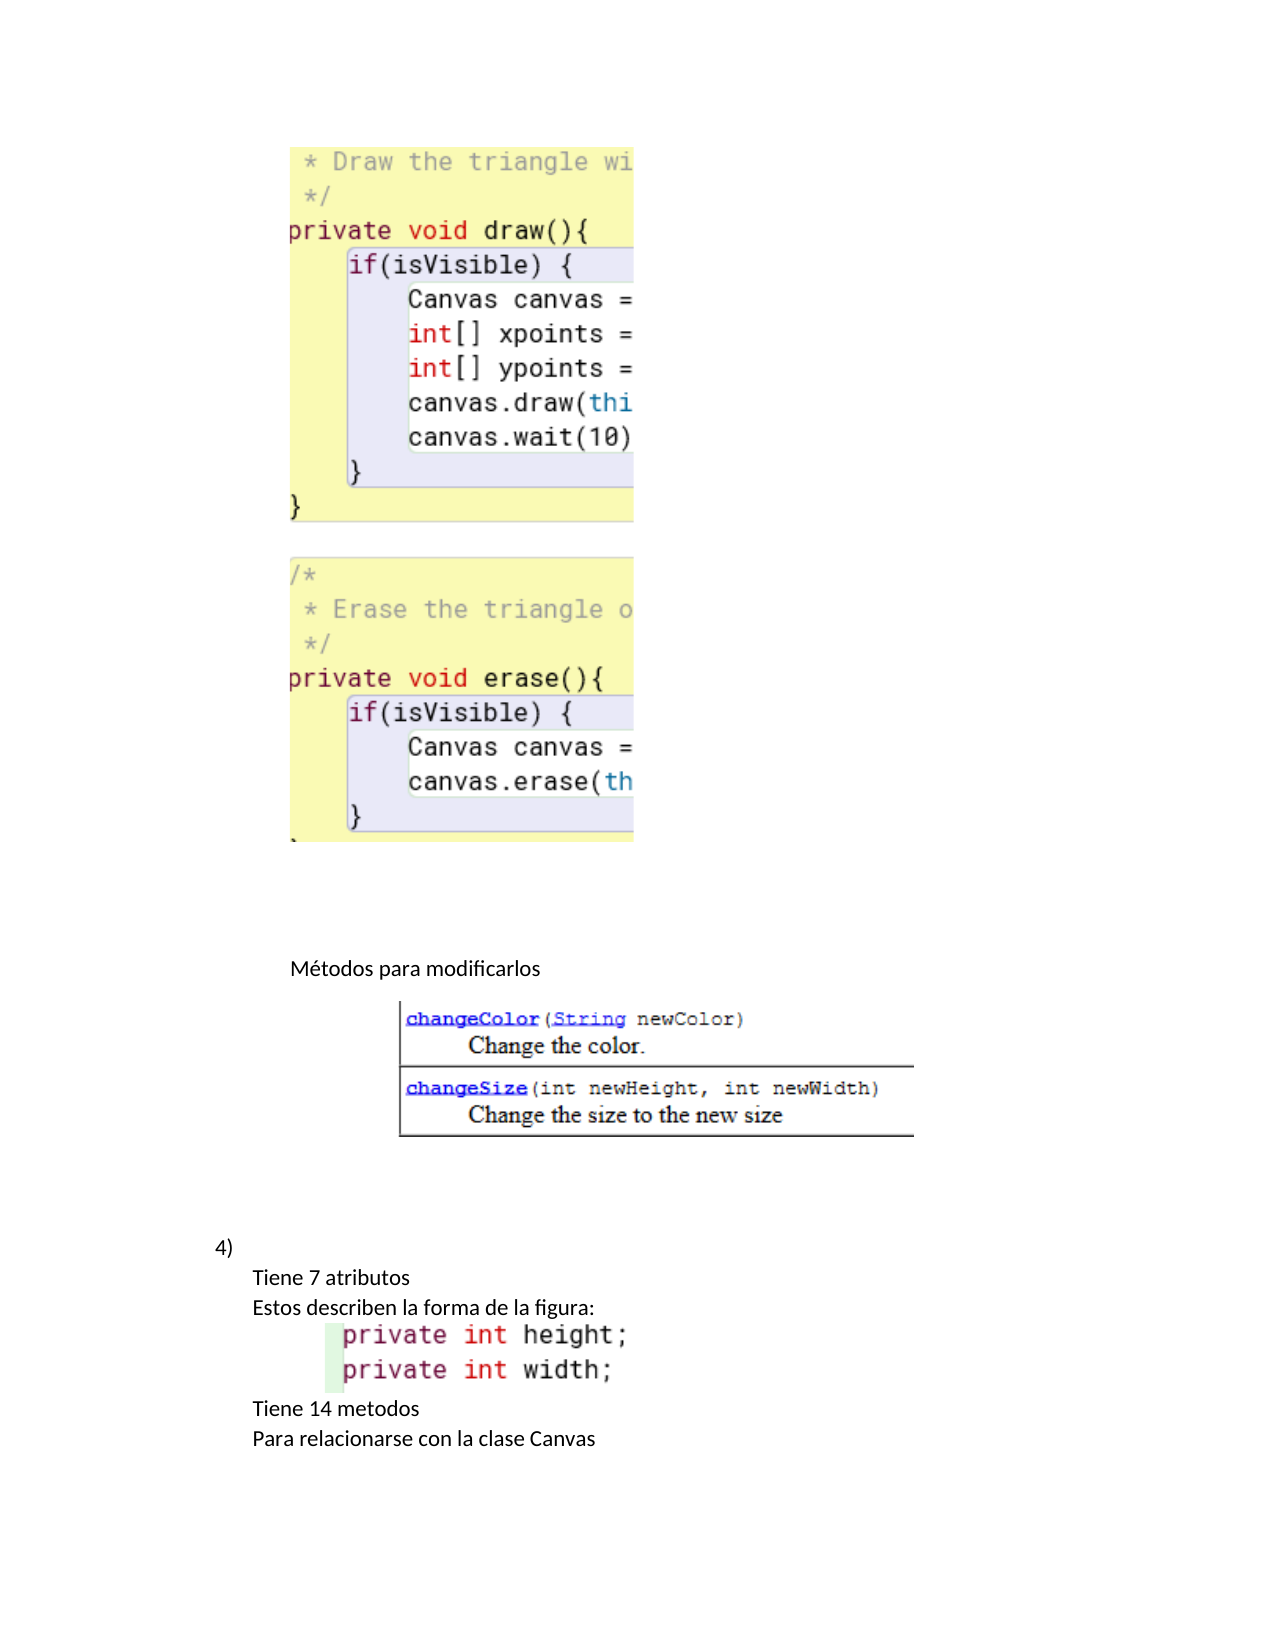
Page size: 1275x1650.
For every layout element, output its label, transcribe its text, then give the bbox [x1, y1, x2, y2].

list Tiene 7 atributos [252, 1263, 1098, 1291]
picture [398, 1001, 914, 1137]
picture [324, 1323, 757, 1393]
list Tiene 14 metodos [252, 1394, 1098, 1422]
picture [289, 147, 634, 842]
list Para relacionarse con la clase Canvas [252, 1424, 1098, 1453]
text Métodos para modificarlos [290, 954, 1098, 982]
list Estos describen la forma de la figura: [252, 1293, 1098, 1321]
